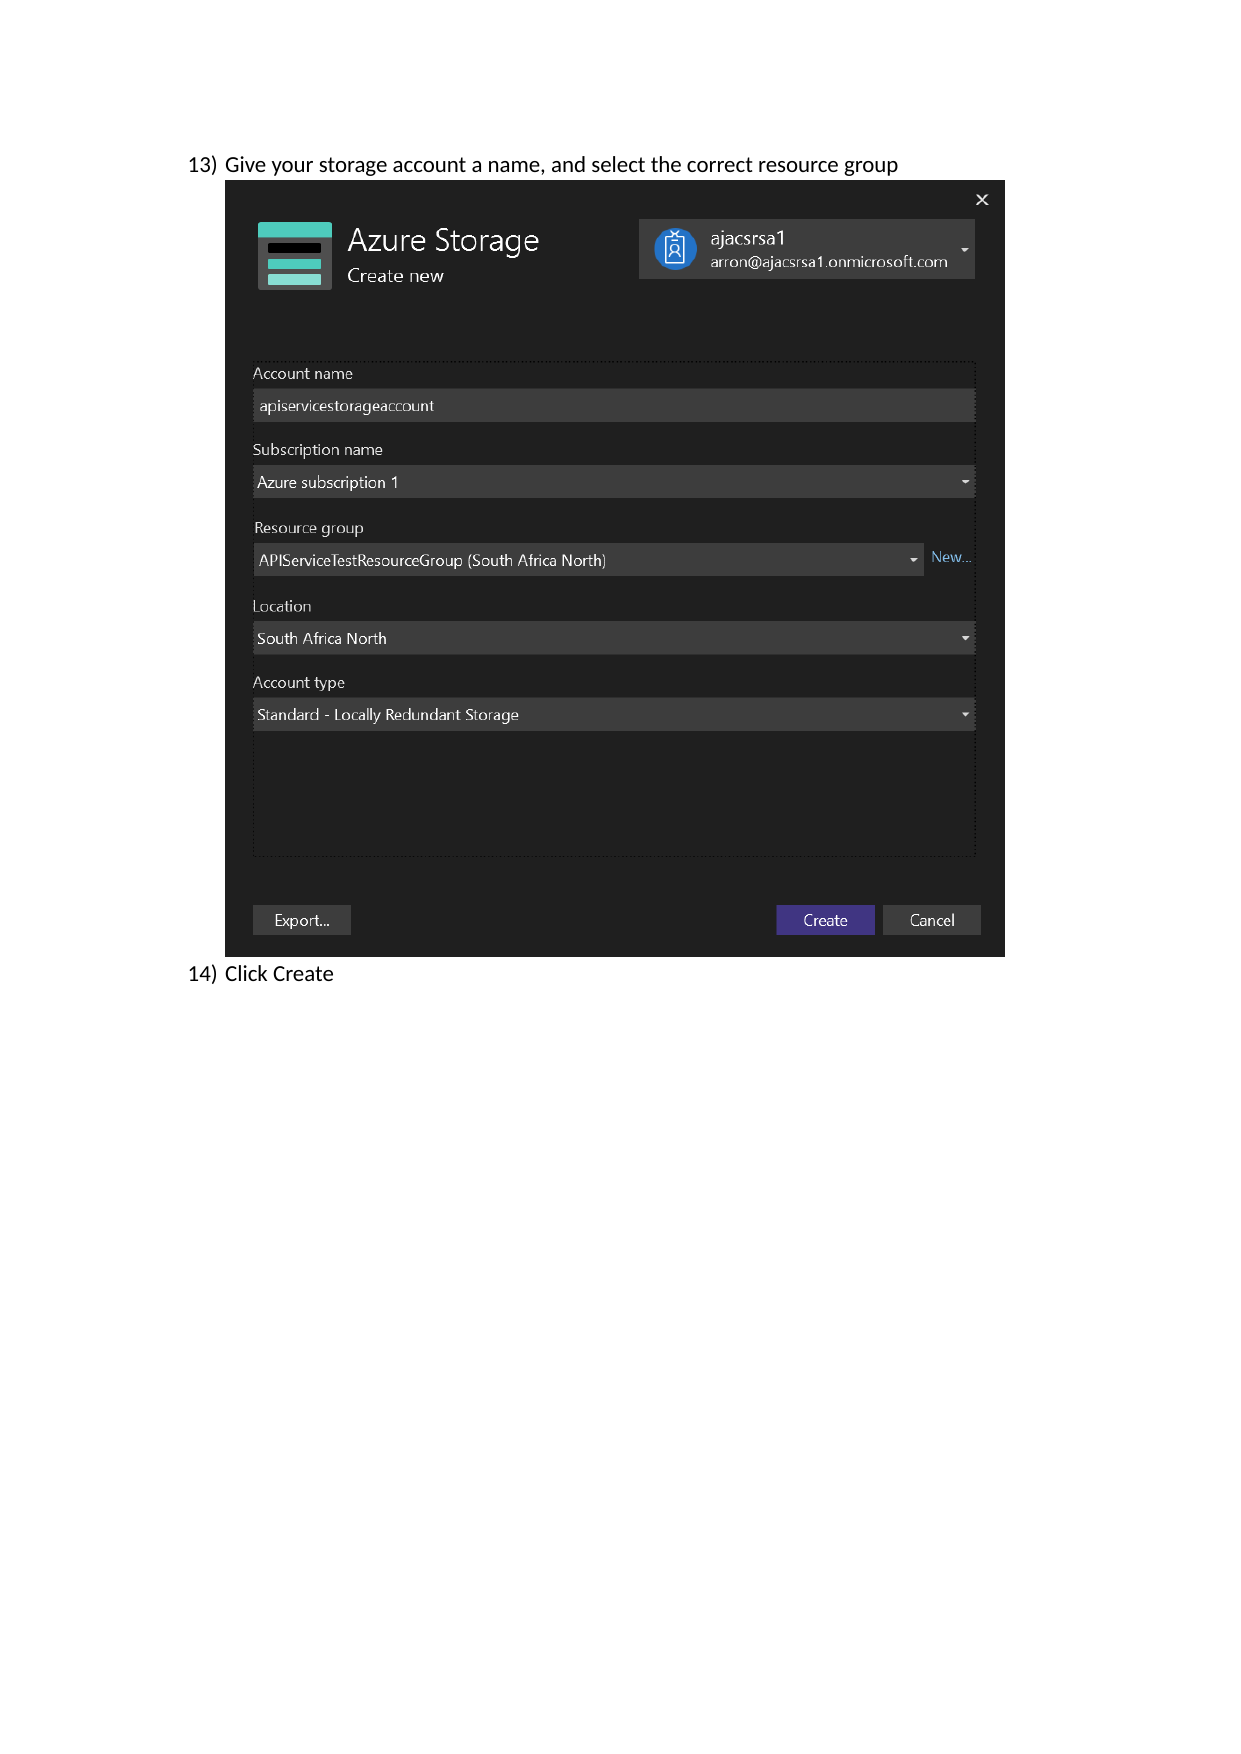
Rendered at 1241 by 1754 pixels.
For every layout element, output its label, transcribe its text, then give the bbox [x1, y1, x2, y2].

picture [225, 180, 1005, 957]
list Click Create [187, 959, 1090, 1228]
